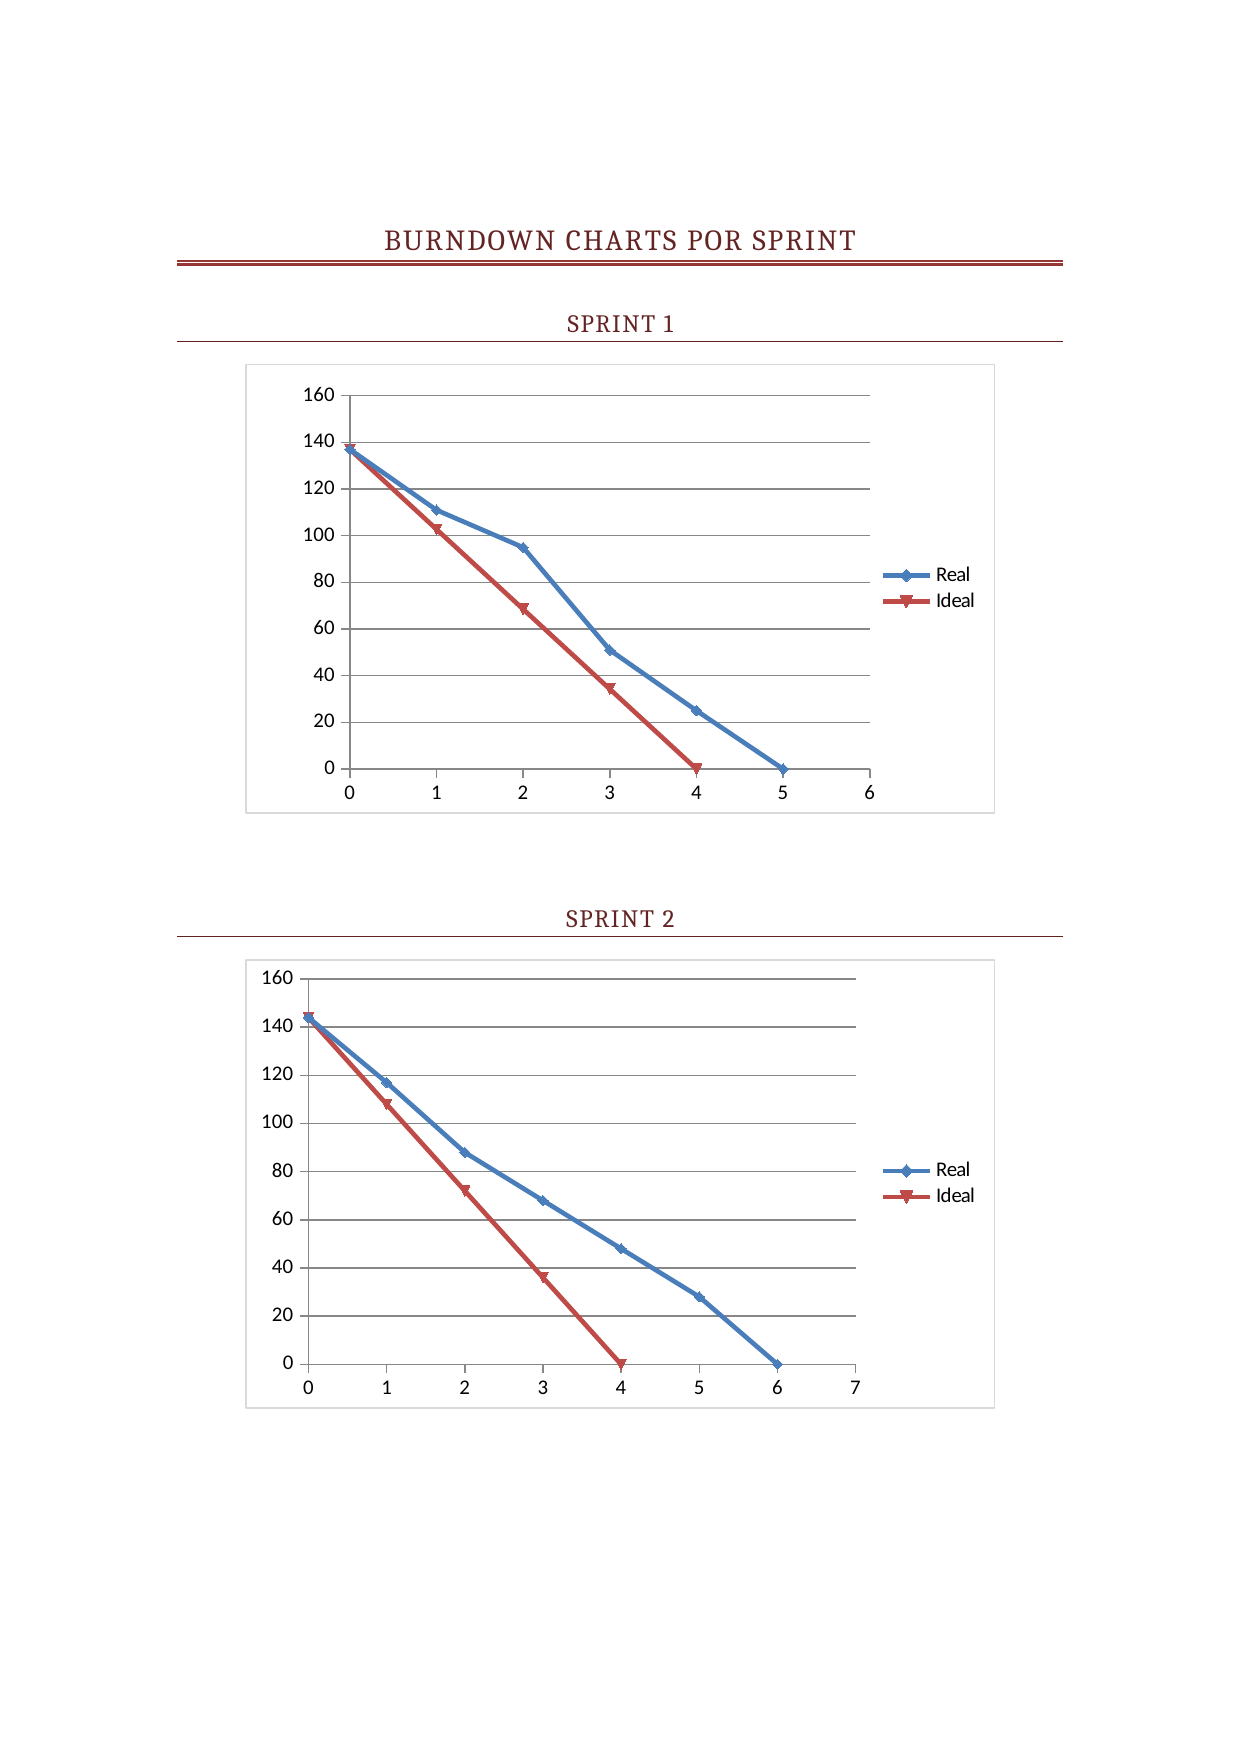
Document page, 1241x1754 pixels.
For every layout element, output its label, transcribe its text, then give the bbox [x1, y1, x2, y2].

subtitle Sprint 1 [177, 310, 1063, 341]
subtitle Sprint 2 [177, 905, 1063, 936]
subtitle Burndown Charts por Sprint [177, 224, 1063, 260]
